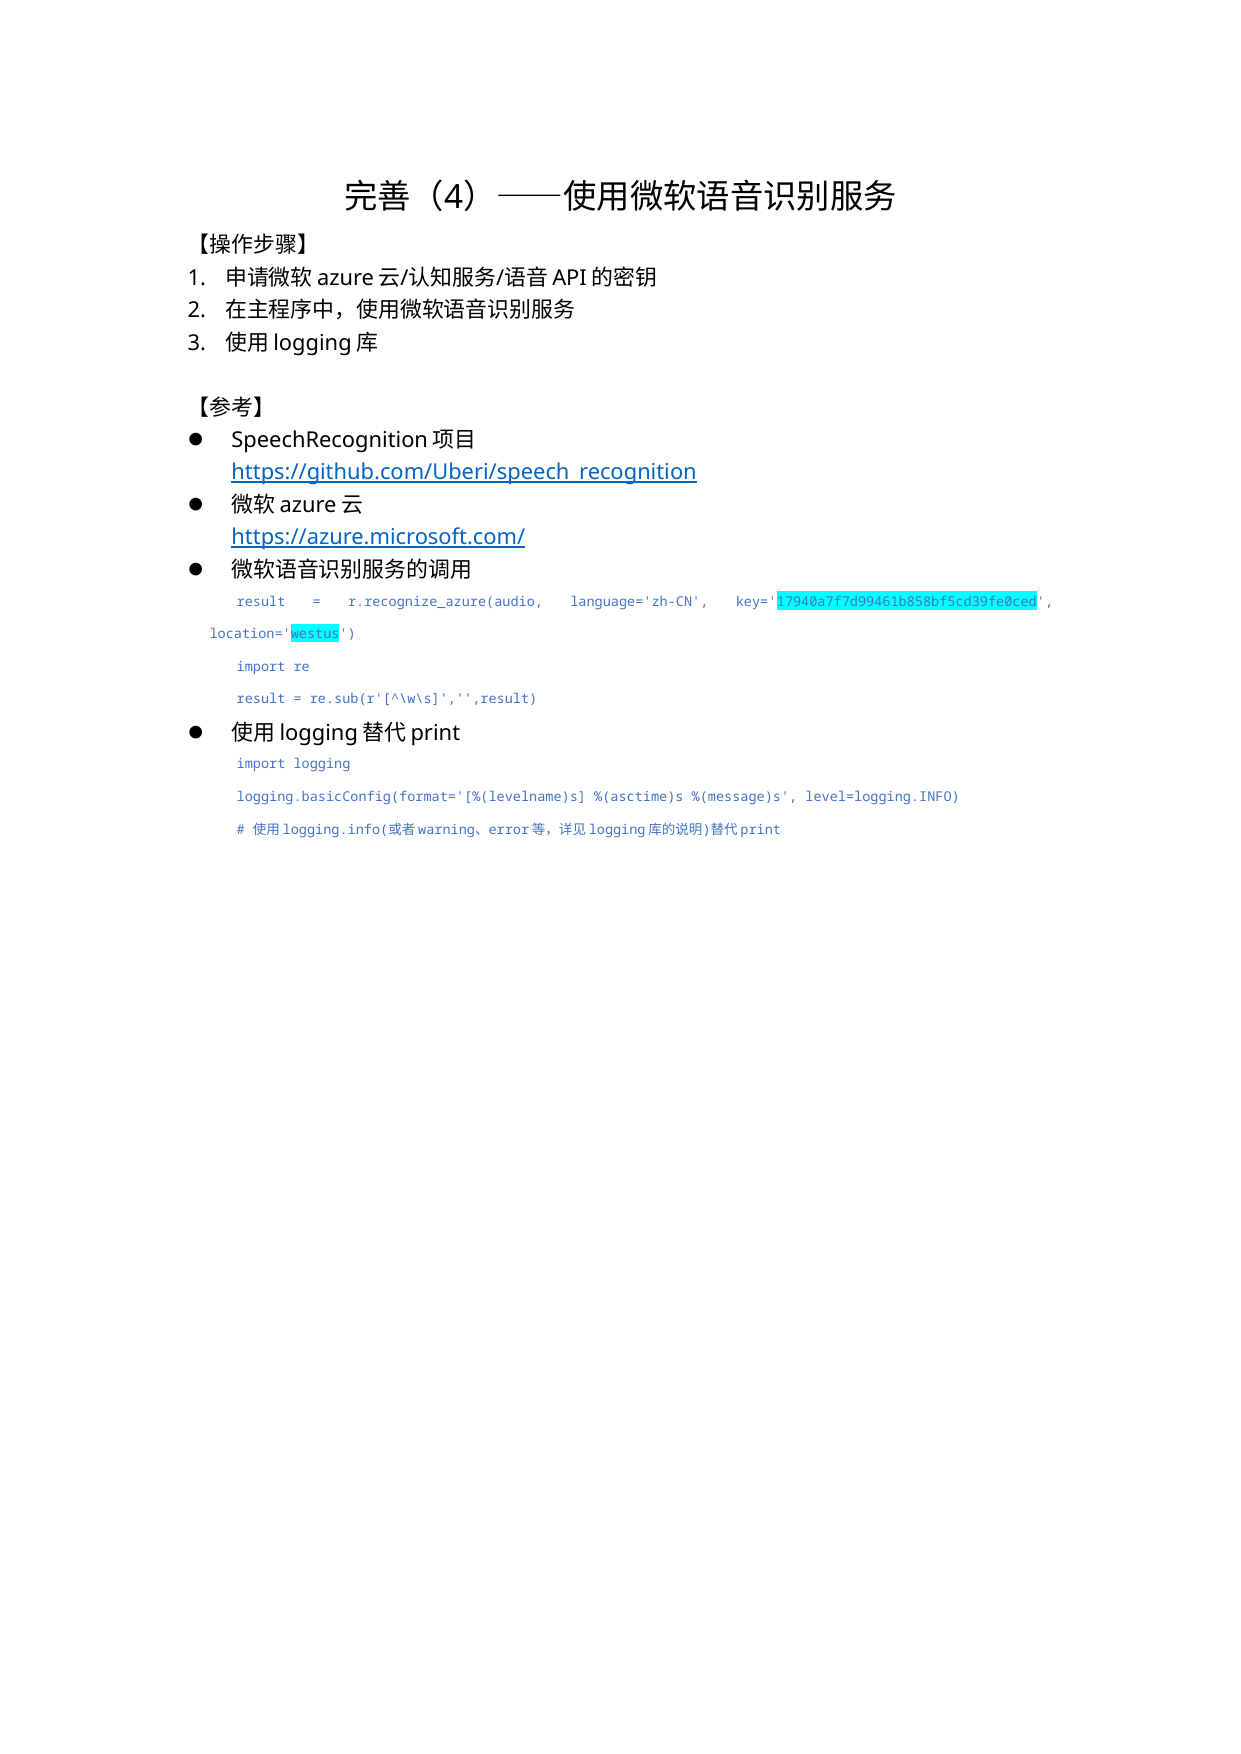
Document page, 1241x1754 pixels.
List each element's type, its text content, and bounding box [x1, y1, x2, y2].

list result = re.sub(r'[^\w\s]','',result) [209, 682, 1053, 714]
list 使用logging替代print [187, 714, 1053, 747]
text 完善（4）——使用微软语音识别服务 [187, 162, 1053, 227]
list 微软azure云 [187, 487, 1053, 519]
list 使用logging库 [187, 324, 1053, 357]
text 【操作步骤】 [187, 227, 1053, 259]
list 在主程序中，使用微软语音识别服务 [187, 292, 1053, 324]
list import logging [209, 747, 1053, 779]
list https://github.com/Uberi/speech_recognition [231, 454, 1053, 487]
list SpeechRecognition项目 [187, 422, 1053, 454]
list # 使用logging.info(或者warning、error等，详见logging库的说明)替代print [209, 812, 1053, 844]
list result = r.recognize_azure(audio, language='zh-CN', key='17940a7f7d99461b858bf5cd39fe0ced', location='westus') [209, 584, 1053, 649]
list logging.basicConfig(format='[%(levelname)s] %(asctime)s %(message)s', level=logging.INFO) [209, 779, 1053, 812]
list 申请微软azure云/认知服务/语音API的密钥 [187, 259, 1053, 292]
list 微软语音识别服务的调用 [187, 552, 1053, 584]
list https://azure.microsoft.com/ [231, 519, 1053, 552]
list import re [209, 649, 1053, 682]
text 【参考】 [187, 389, 1053, 422]
